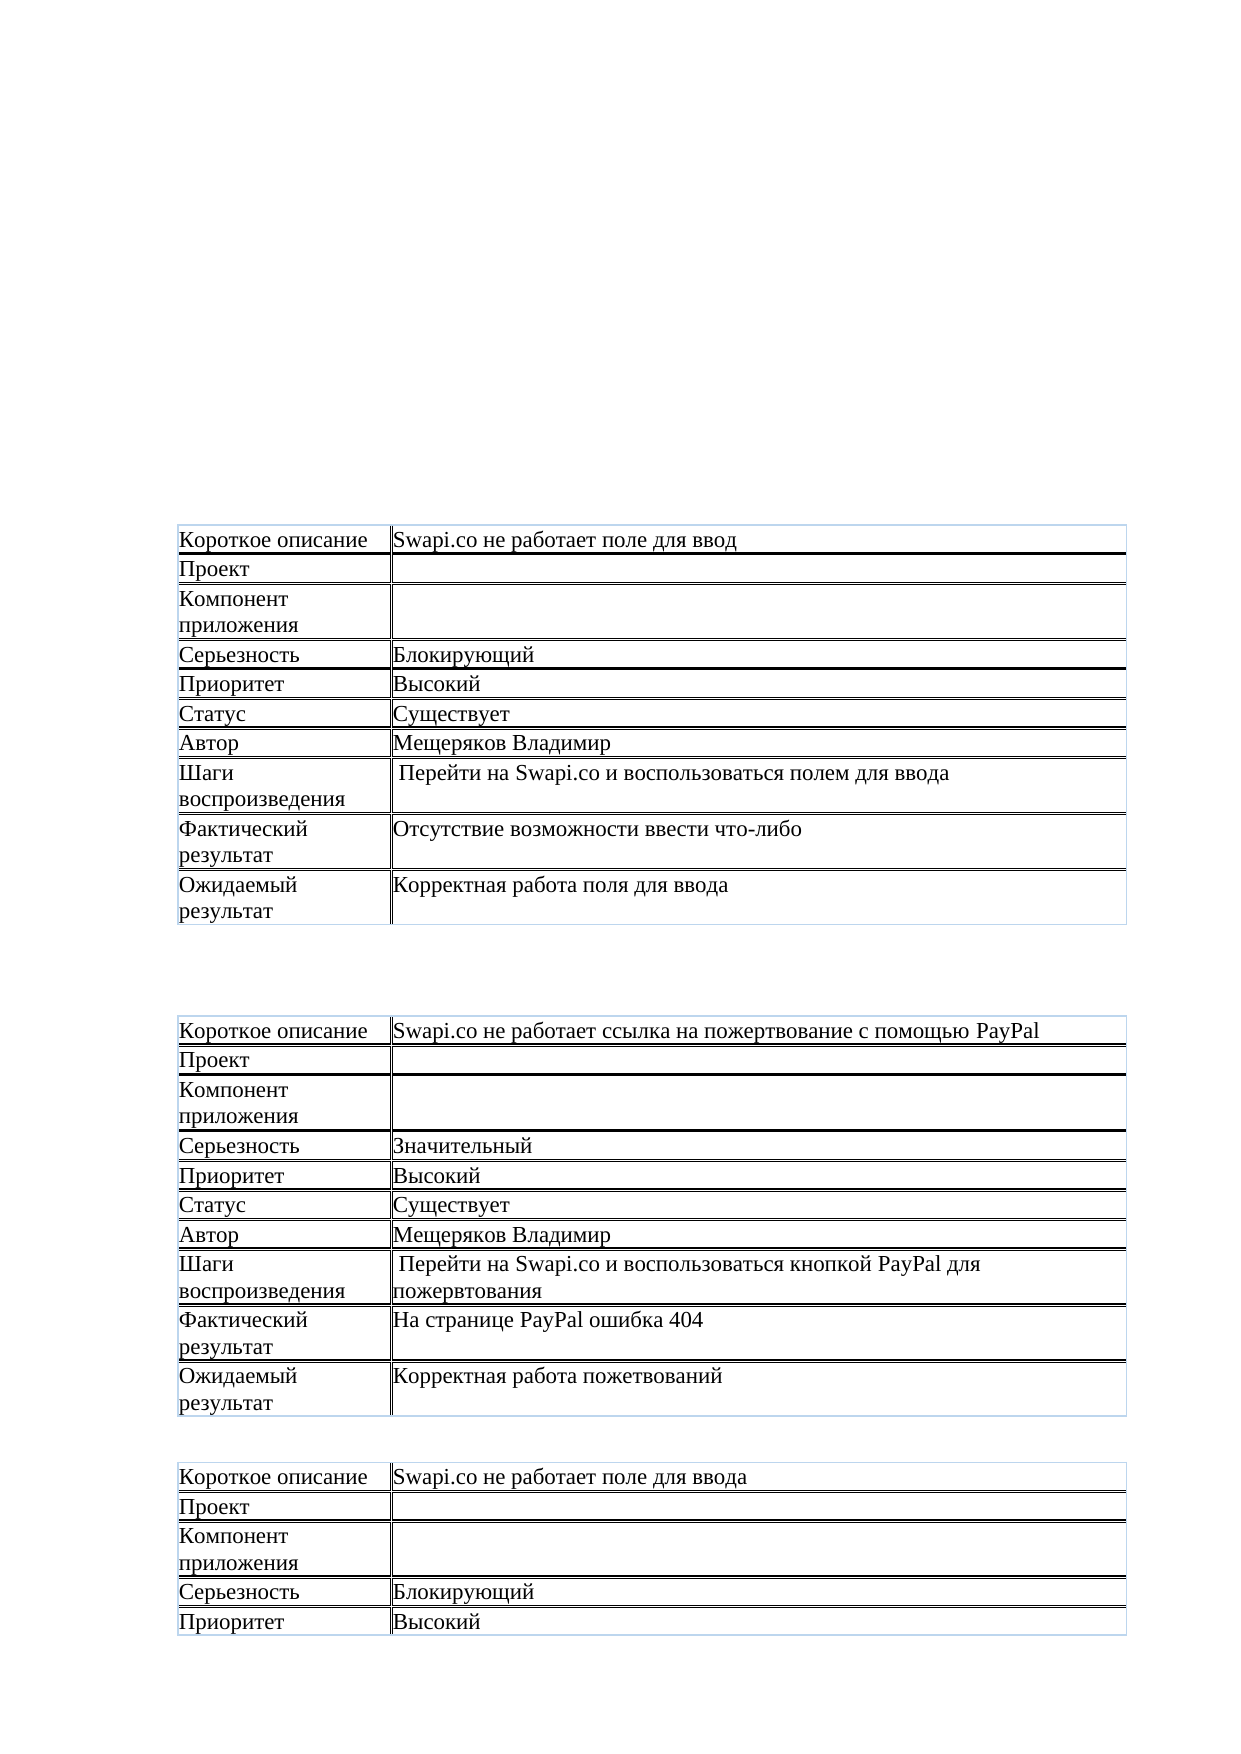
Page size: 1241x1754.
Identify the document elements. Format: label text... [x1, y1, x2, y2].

table_cell Компонент приложения [179, 1523, 390, 1575]
table_cell Мещеряков Владимир [393, 1221, 1126, 1247]
table_cell [393, 585, 1126, 637]
table_cell Высокий [393, 1162, 1126, 1188]
table_cell Компонент приложения [179, 1076, 390, 1129]
table_header Swapi.co не работает поле для ввод [393, 526, 1126, 552]
table_cell Компонент приложения [179, 585, 390, 637]
table_cell Проект [179, 1493, 390, 1519]
table_cell Блокирующий [393, 641, 1126, 667]
table_cell Приоритет [179, 1608, 390, 1634]
table_header Swapi.co не работает поле для ввода [393, 1463, 1126, 1489]
table_cell Статус [179, 700, 390, 726]
table_cell [393, 1493, 1126, 1519]
table_cell Проект [179, 1047, 390, 1073]
table_cell Шаги воспроизведения [179, 1251, 390, 1303]
table_cell Существует [393, 700, 1126, 726]
table_cell [393, 1523, 1126, 1575]
table_cell Ожидаемый результат [179, 871, 390, 924]
table_cell Мещеряков Владимир [393, 730, 1126, 756]
table_cell Перейти на Swapi.co и воспользоваться полем для ввода [393, 759, 1126, 812]
table_cell Отсутствие возможности ввести что-либо [393, 815, 1126, 868]
table_cell [393, 1047, 1126, 1073]
table_cell [393, 555, 1126, 582]
table_cell Статус [179, 1192, 390, 1218]
table_cell Проект [179, 555, 390, 582]
table_cell Серьезность [179, 1132, 390, 1158]
table_cell Приоритет [179, 1162, 390, 1188]
table_header Короткое описание [179, 1017, 390, 1043]
table_cell Серьезность [179, 1579, 390, 1605]
table_cell Существует [393, 1192, 1126, 1218]
table_cell Ожидаемый результат [179, 1363, 390, 1415]
table_header Короткое описание [179, 526, 390, 552]
table_cell [393, 1076, 1126, 1129]
table_cell Высокий [393, 670, 1126, 697]
table_cell Значительный [393, 1132, 1126, 1158]
table_cell Высокий [393, 1608, 1126, 1634]
table_cell Перейти на Swapi.co и воспользоваться кнопкой PayPal для пожервтования [393, 1251, 1126, 1303]
table_cell Блокирующий [393, 1579, 1126, 1605]
table_header Короткое описание [179, 1463, 390, 1489]
table_cell Автор [179, 1221, 390, 1247]
table_cell Фактический результат [179, 1307, 390, 1359]
table_cell Автор [179, 730, 390, 756]
table_cell Фактический результат [179, 815, 390, 868]
table_header Swapi.co не работает ссылка на пожертвование с помощью PayPal [393, 1017, 1126, 1043]
table_cell Серьезность [179, 641, 390, 667]
table_cell Корректная работа поля для ввода [393, 871, 1126, 924]
table_cell Корректная работа пожетвований [393, 1363, 1126, 1415]
table_cell Приоритет [179, 670, 390, 697]
table_cell Шаги воспроизведения [179, 759, 390, 812]
table_cell На странице PayPal ошибка 404 [393, 1307, 1126, 1359]
